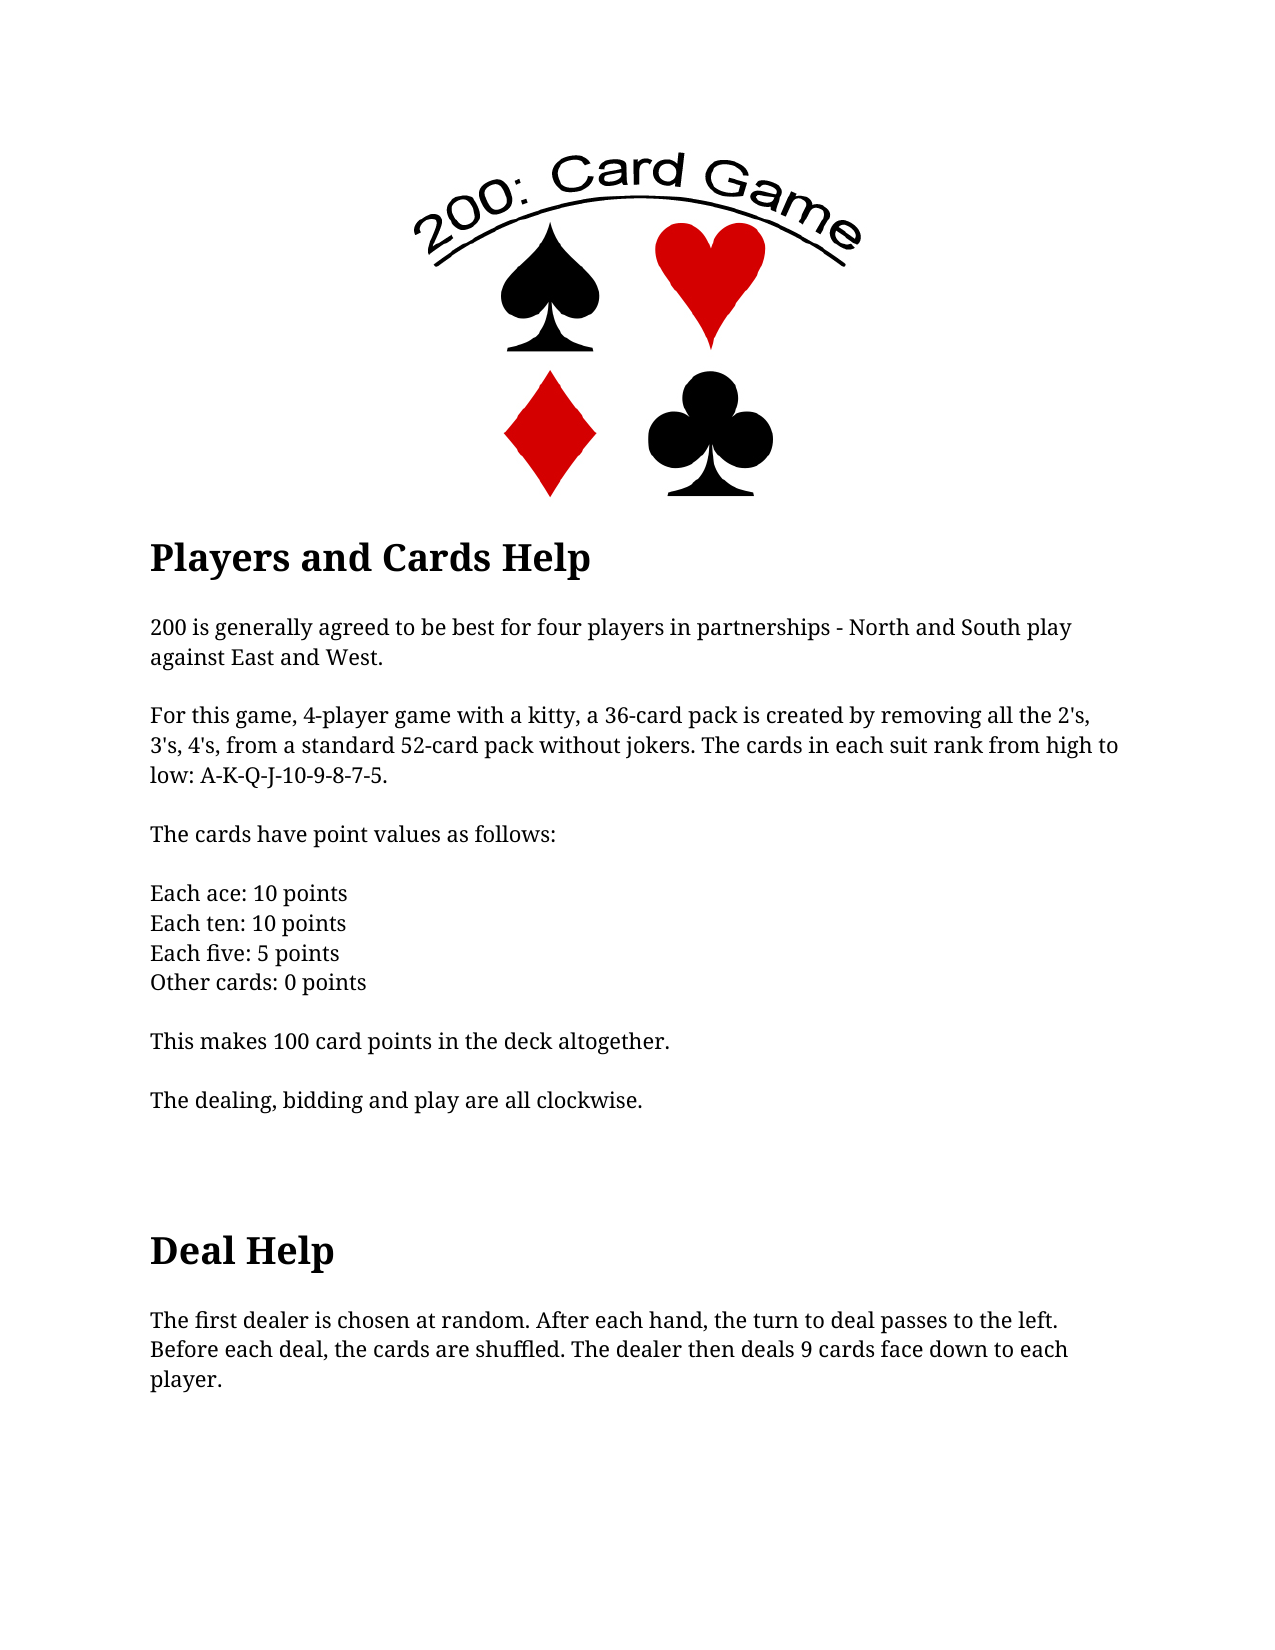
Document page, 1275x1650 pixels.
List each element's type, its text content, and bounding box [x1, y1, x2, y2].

text The dealing, bidding and play are all clockwise. [150, 1085, 1125, 1115]
text Players and Cards Help [150, 532, 1125, 583]
text The cards have point values as follows: [150, 819, 1125, 849]
picture [408, 150, 867, 503]
text Each ace: 10 points Each ten: 10 points Each five: 5 points Other cards: 0 points [150, 878, 1125, 997]
text Deal Help [150, 1224, 1125, 1276]
text The first dealer is chosen at random. After each hand, the turn to deal passes to the left. Before each deal, the cards are shuffled. The dealer then deals 9 cards face down to each player. [150, 1305, 1125, 1394]
text This makes 100 card points in the deck altogether. [150, 1026, 1125, 1056]
text 200 is generally agreed to be best for four players in partnerships - North and South play against East and West. [150, 612, 1125, 671]
text For this game, 4-player game with a kitty, a 36-card pack is created by removing all the 2's, 3's, 4's, from a standard 52-card pack without jokers. The cards in each suit rank from high to low: A-K-Q-J-10-9-8-7-5. [150, 701, 1125, 790]
